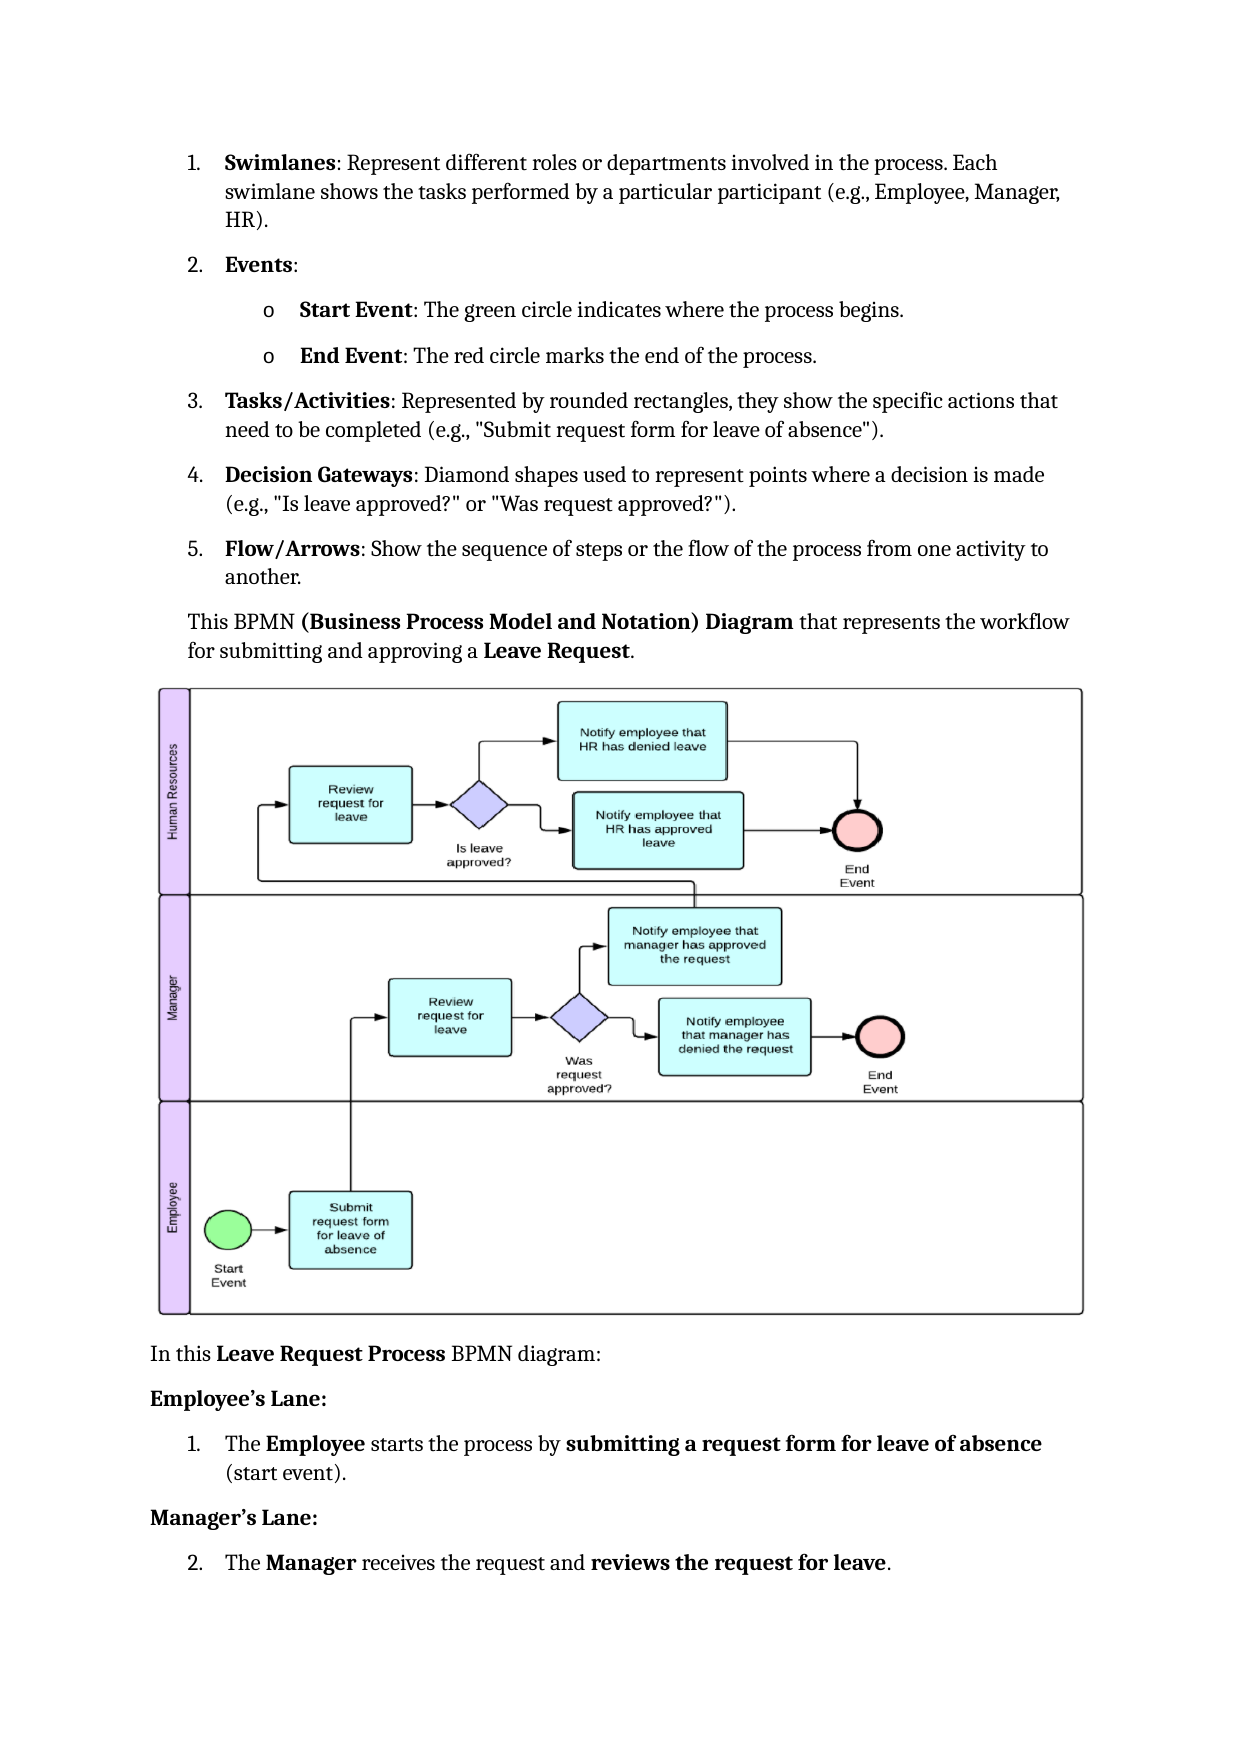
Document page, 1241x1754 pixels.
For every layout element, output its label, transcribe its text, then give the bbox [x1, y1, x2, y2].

list The Manager receives the request and reviews the request for leave. [187, 1549, 1090, 1576]
list Swimlanes: Represent different roles or departments involved in the process. Each swimlane shows the tasks performed by a particular participant (e.g., Employee, Manager, HR). [187, 150, 1090, 233]
list Flow/Arrows: Show the sequence of steps or the flow of the process from one activity to another. [187, 535, 1090, 590]
text This BPMN (Business Process Model and Notation) Diagram that represents the workflow for submitting and approving a Leave Request. [187, 609, 1090, 664]
text Employee’s Lane: [150, 1386, 1090, 1412]
picture [150, 682, 1091, 1322]
list Tasks/Activities: Represented by rounded rectangles, they show the specific actions that need to be completed (e.g., "Submit request form for leave of absence"). [187, 388, 1090, 443]
text In this Leave Request Process BPMN diagram: [150, 1341, 1090, 1367]
list Events: [187, 252, 1090, 278]
list Decision Gateways: Diamond shapes used to represent points where a decision is made (e.g., "Is leave approved?" or "Was request approved?"). [187, 462, 1090, 517]
list End Event: The red circle marks the end of the process. [262, 343, 1090, 369]
list Start Event: The green circle indicates where the process begins. [262, 297, 1090, 324]
list The Employee starts the process by submitting a request form for leave of absence (start event). [187, 1431, 1090, 1486]
text Manager’s Lane: [150, 1504, 1090, 1531]
